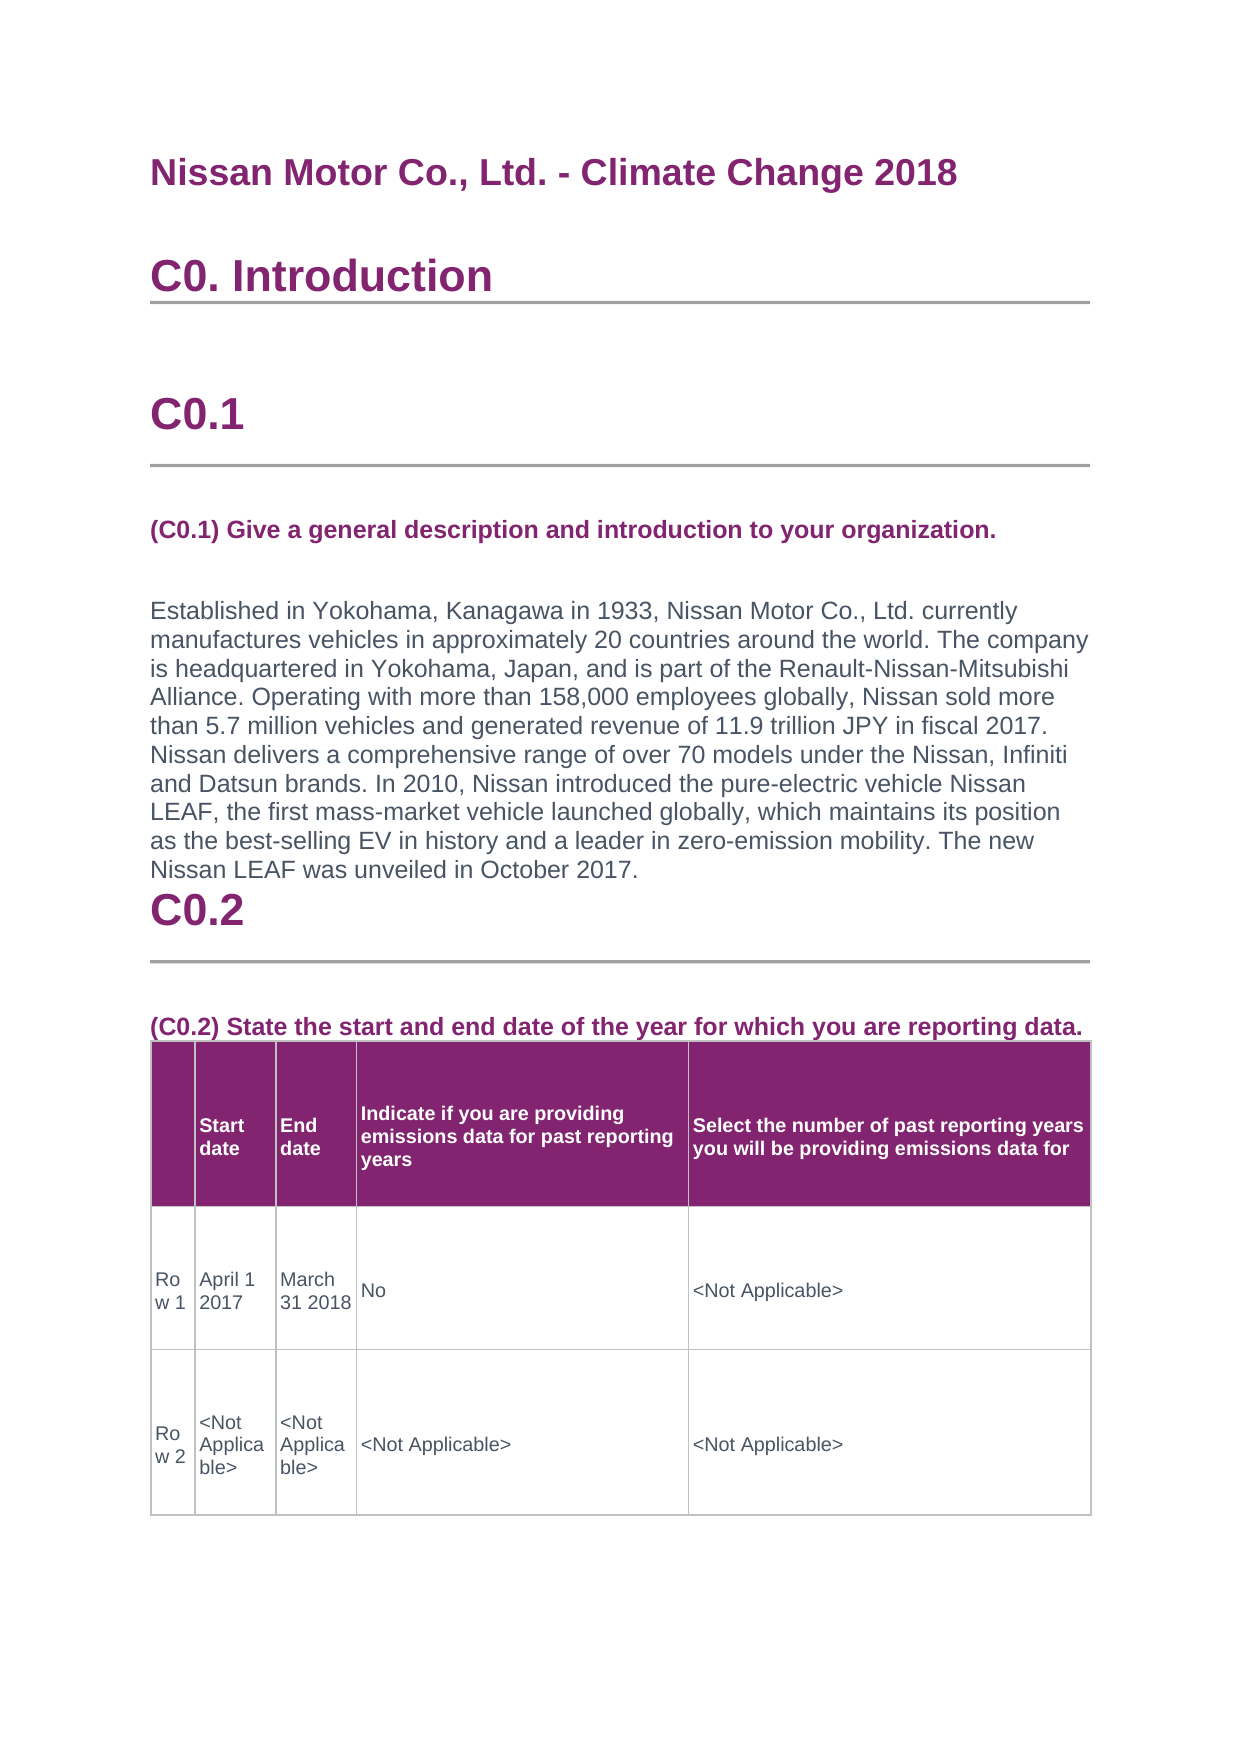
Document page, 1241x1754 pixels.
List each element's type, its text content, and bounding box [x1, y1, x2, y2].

text Established in Yokohama, Kanagawa in 1933, Nissan Motor Co., Ltd. currently manufactures vehicles in approximately 20 countries around the world. The company is headquartered in Yokohama, Japan, and is part of the Renault-Nissan-Mitsubishi Alliance. Operating with more than 158,000 employees globally, Nissan sold more than 5.7 million vehicles and generated revenue of 11.9 trillion JPY in fiscal 2017. Nissan delivers a comprehensive range of over 70 models under the Nissan, Infiniti and Datsun brands. In 2010, Nissan introduced the pure-electric vehicle Nissan LEAF, the first mass-market vehicle launched globally, which maintains its position as the best-selling EV in history and a leader in zero-emission mobility. The new Nissan LEAF was unveiled in October 2017. [150, 569, 1090, 884]
table_cell <Not Applicable> [689, 1350, 1090, 1514]
subtitle (C0.2) State the start and end date of the year for which you are reporting data. [150, 1012, 1090, 1040]
table_cell April 1 2017 [196, 1207, 275, 1349]
table_header Indicate if you are providing emissions data for past reporting years [357, 1042, 688, 1206]
subtitle Nissan Motor Co., Ltd. - Climate Change 2018 [150, 150, 1090, 193]
table_cell <Not Applicable> [196, 1350, 275, 1514]
table_cell No [357, 1207, 688, 1349]
table_header [152, 1042, 194, 1206]
subtitle C0. Introduction [150, 193, 1090, 300]
table_header Start date [196, 1042, 275, 1206]
table_cell March 31 2018 [277, 1207, 356, 1349]
subtitle (C0.1) Give a general description and introduction to your organization. [150, 515, 1090, 544]
table_header Select the number of past reporting years you will be providing emissions data for [689, 1042, 1090, 1206]
table_cell Row 1 [152, 1207, 194, 1349]
subtitle C0.2 [150, 884, 1090, 935]
subtitle C0.1 [150, 331, 1090, 439]
table_cell <Not Applicable> [689, 1207, 1090, 1349]
table_header End date [277, 1042, 356, 1206]
table_cell Row 2 [152, 1350, 194, 1514]
table_cell <Not Applicable> [357, 1350, 688, 1514]
table_cell <Not Applicable> [277, 1350, 356, 1514]
